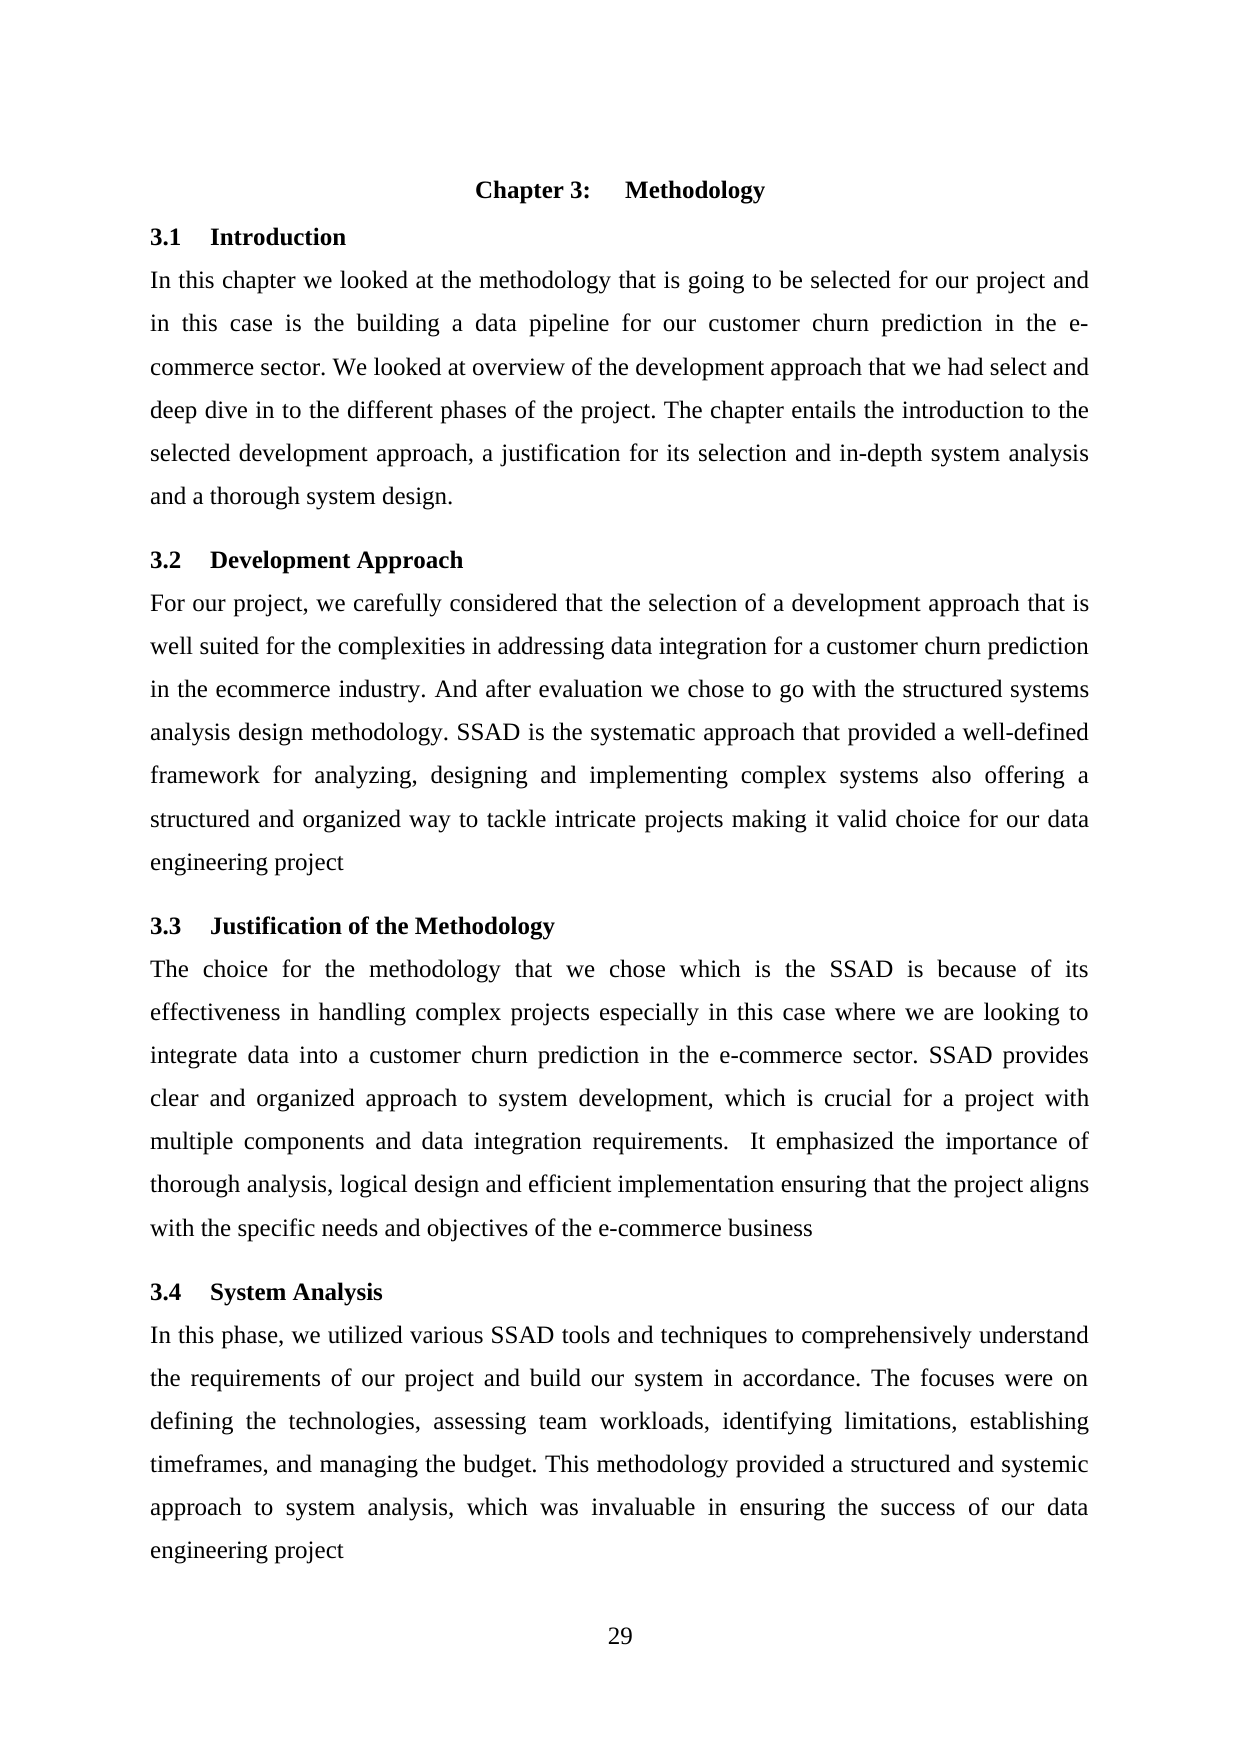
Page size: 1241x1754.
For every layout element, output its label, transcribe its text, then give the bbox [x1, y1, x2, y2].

subtitle System Analysis [150, 1277, 1090, 1305]
text In this phase, we utilized various SSAD tools and techniques to comprehensively understand the requirements of our project and build our system in accordance. The focuses were on defining the technologies, assessing team workloads, identifying limitations, establishing timeframes, and managing the budget. This methodology provided a structured and systemic approach to system analysis, which was invaluable in ensuring the success of our data engineering project [150, 1320, 1090, 1564]
subtitle Justification of the Methodology [150, 911, 1090, 939]
text The choice for the methodology that we chose which is the SSAD is because of its effectiveness in handling complex projects especially in this case where we are looking to integrate data into a customer churn prediction in the e-commerce sector. SSAD provides clear and organized approach to system development, which is crucial for a project with multiple components and data integration requirements. It emphasized the importance of thorough analysis, logical design and efficient implementation ensuring that the project aligns with the specific needs and objectives of the e-commerce business [150, 954, 1090, 1241]
text In this chapter we looked at the methodology that is going to be selected for our project and in this case is the building a data pipeline for our customer churn prediction in the e-commerce sector. We looked at overview of the development approach that we had select and deep dive in to the different phases of the project. The chapter entails the introduction to the selected development approach, a justification for its selection and in-depth system analysis and a thorough system design. [150, 265, 1090, 510]
text For our project, we carefully considered that the selection of a development approach that is well suited for the complexities in addressing data integration for a customer churn prediction in the ecommerce industry. And after evaluation we chose to go with the structured systems analysis design methodology. SSAD is the systematic approach that provided a well-defined framework for analyzing, designing and implementing complex systems also offering a structured and organized way to tackle intricate projects making it valid choice for our data engineering project [150, 588, 1090, 876]
subtitle Methodology [150, 175, 1090, 204]
subtitle Introduction [150, 222, 1090, 251]
subtitle Development Approach [150, 545, 1090, 574]
